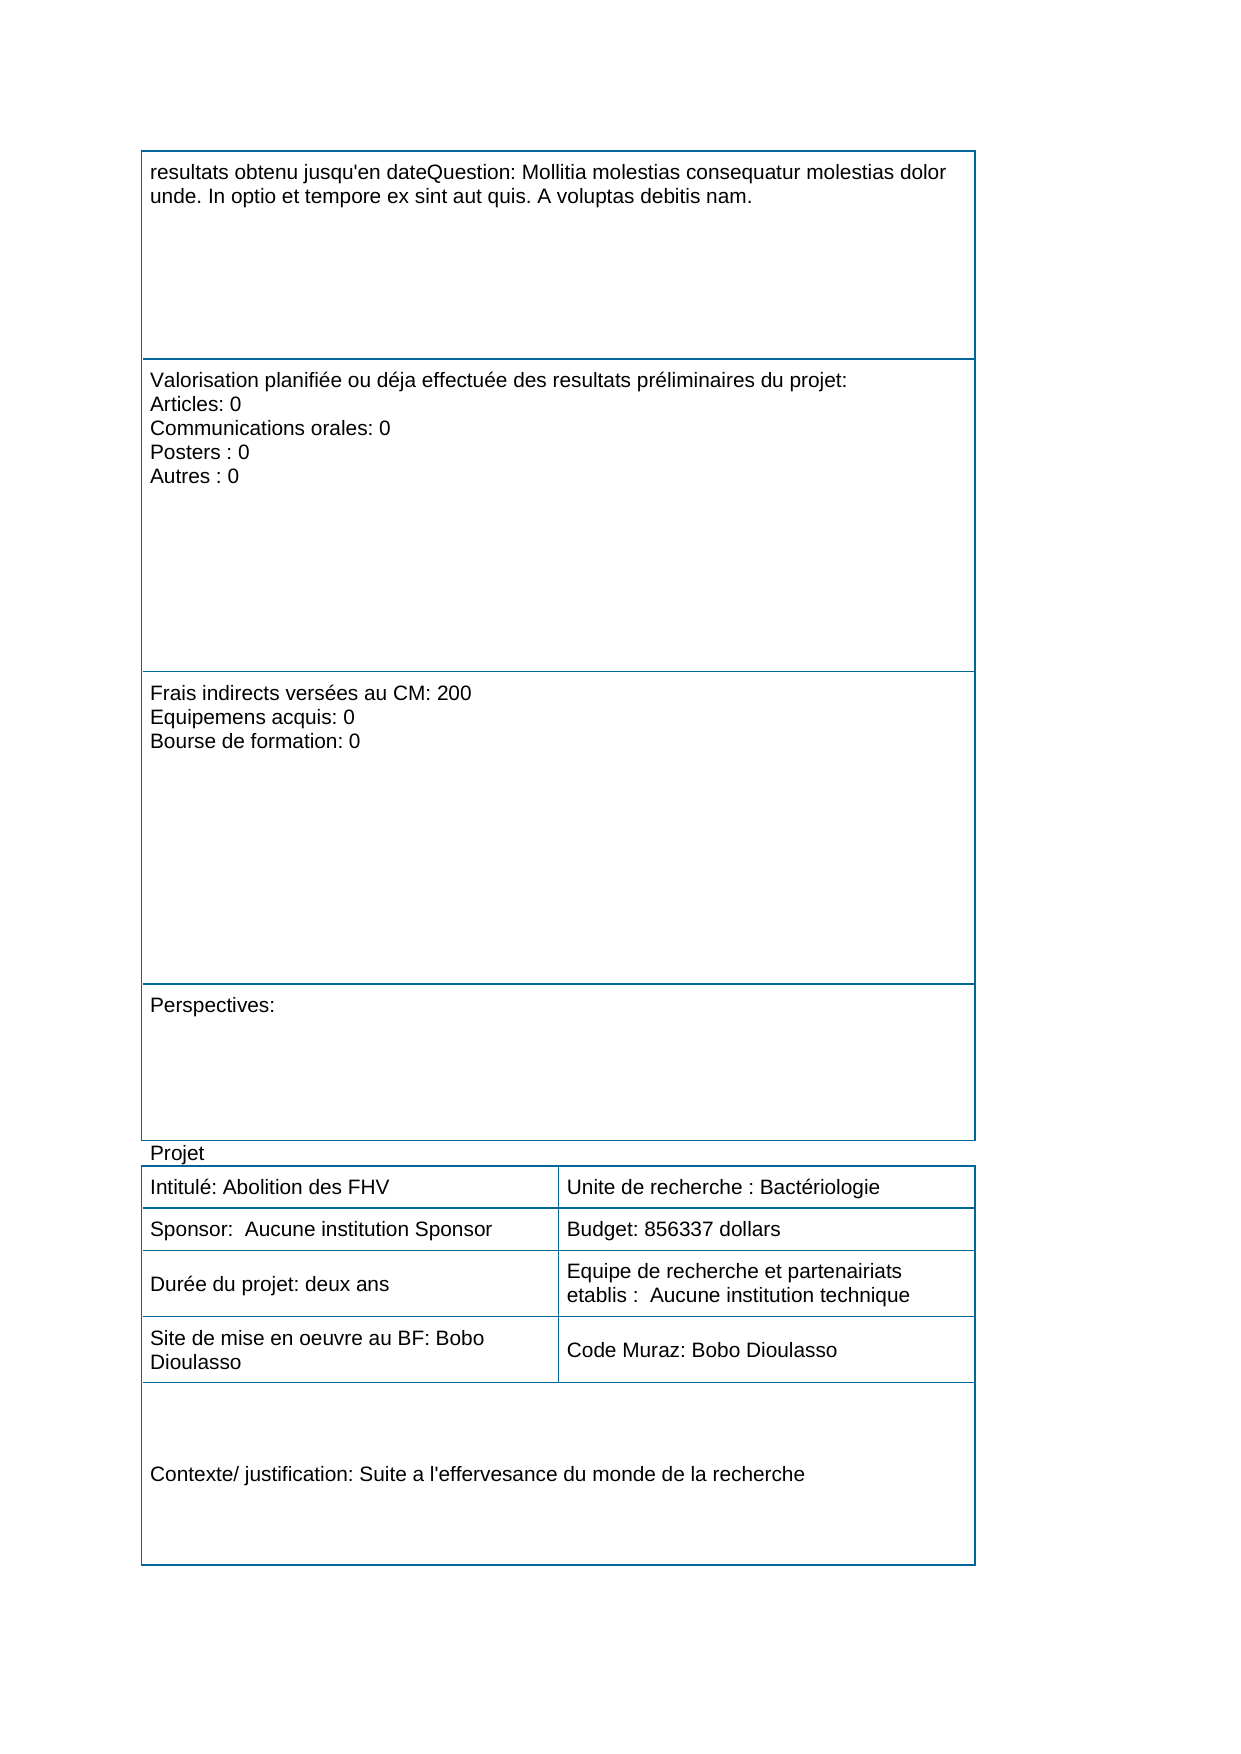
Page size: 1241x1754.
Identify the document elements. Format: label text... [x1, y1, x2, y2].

table_cell Sponsor: Aucune institution Sponsor [142, 1208, 558, 1249]
table_header Intitulé: Abolition des FHV [142, 1167, 558, 1207]
table_cell Budget: 856337 dollars [559, 1209, 974, 1249]
table_header Unite de recherche : Bactériologie [559, 1167, 974, 1207]
table_cell Perspectives: [142, 984, 974, 1139]
table_cell Site de mise en oeuvre au BF: Bobo Dioulasso [142, 1317, 558, 1382]
table_cell Contexte/ justification: Suite a l'effervesance du monde de la recherche [142, 1383, 974, 1564]
table_cell Valorisation planifiée ou déja effectuée des resultats préliminaires du projet: Articles: 0 Communications orales: 0 Posters : 0 Autres : 0 [142, 359, 974, 671]
table_cell resultats obtenu jusqu'en dateQuestion: Mollitia molestias consequatur molestias dolor unde. In optio et tempore ex sint aut quis. A voluptas debitis nam. [142, 152, 974, 358]
table_cell Equipe de recherche et partenairiats etablis : Aucune institution technique [559, 1251, 974, 1316]
table_cell Code Muraz: Bobo Dioulasso [559, 1317, 974, 1382]
text Projet [150, 1141, 1090, 1165]
table_cell Frais indirects versées au CM: 200 Equipemens acquis: 0 Bourse de formation: 0 [142, 672, 974, 983]
table_cell Durée du projet: deux ans [142, 1251, 558, 1316]
